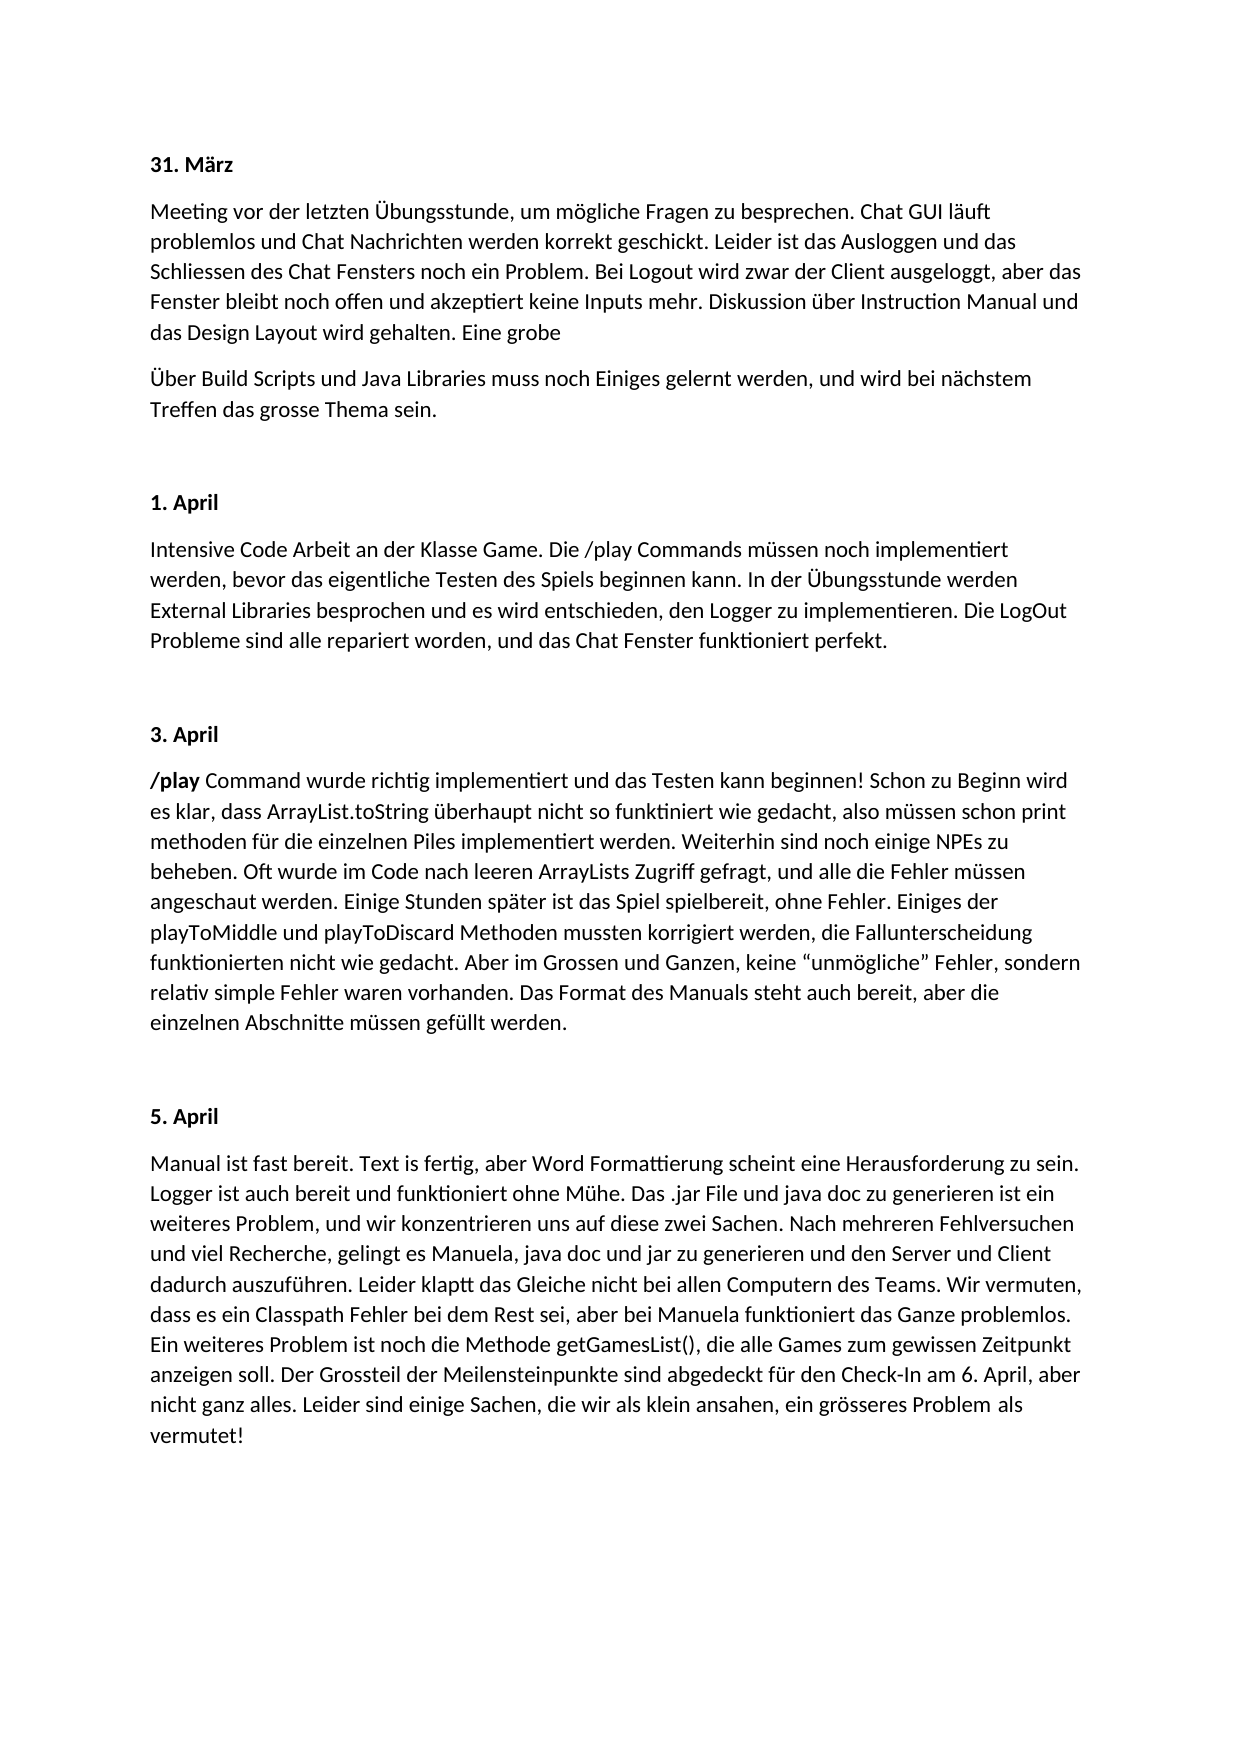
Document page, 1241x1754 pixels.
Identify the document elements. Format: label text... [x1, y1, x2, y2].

text Meeting vor der letzten Übungsstunde, um mögliche Fragen zu besprechen. Chat GUI läuft problemlos und Chat Nachrichten werden korrekt geschickt. Leider ist das Ausloggen und das Schliessen des Chat Fensters noch ein Problem. Bei Logout wird zwar der Client ausgeloggt, aber das Fenster bleibt noch offen und akzeptiert keine Inputs mehr. Diskussion über Instruction Manual und das Design Layout wird gehalten. Eine grobe [150, 197, 1090, 346]
text 1. April [150, 488, 1090, 517]
text 31. März [150, 150, 1090, 178]
text /play Command wurde richtig implementiert und das Testen kann beginnen! Schon zu Beginn wird es klar, dass ArrayList.toString überhaupt nicht so funktiniert wie gedacht, also müssen schon print methoden für die einzelnen Piles implementiert werden. Weiterhin sind noch einige NPEs zu beheben. Oft wurde im Code nach leeren ArrayLists Zugriff gefragt, und alle die Fehler müssen angeschaut werden. Einige Stunden später ist das Spiel spielbereit, ohne Fehler. Einiges der playToMiddle und playToDiscard Methoden mussten korrigiert werden, die Fallunterscheidung funktionierten nicht wie gedacht. Aber im Grossen und Ganzen, keine “unmögliche” Fehler, sondern relativ simple Fehler waren vorhanden. Das Format des Manuals steht auch bereit, aber die einzelnen Abschnitte müssen gefüllt werden. [150, 767, 1090, 1036]
text 5. April [150, 1102, 1090, 1130]
text Über Build Scripts und Java Libraries muss noch Einiges gelernt werden, und wird bei nächstem Treffen das grosse Thema sein. [150, 364, 1090, 423]
text Intensive Code Arbeit an der Klasse Game. Die /play Commands müssen noch implementiert werden, bevor das eigentliche Testen des Spiels beginnen kann. In der Übungsstunde werden External Libraries besprochen und es wird entschieden, den Logger zu implementieren. Die LogOut Probleme sind alle repariert worden, und das Chat Fenster funktioniert perfekt. [150, 535, 1090, 654]
text 3. April [150, 720, 1090, 748]
text Manual ist fast bereit. Text is fertig, aber Word Formattierung scheint eine Herausforderung zu sein. Logger ist auch bereit und funktioniert ohne Mühe. Das .jar File und java doc zu generieren ist ein weiteres Problem, und wir konzentrieren uns auf diese zwei Sachen. Nach mehreren Fehlversuchen und viel Recherche, gelingt es Manuela, java doc und jar zu generieren und den Server und Client dadurch auszuführen. Leider klaptt das Gleiche nicht bei allen Computern des Teams. Wir vermuten, dass es ein Classpath Fehler bei dem Rest sei, aber bei Manuela funktioniert das Ganze problemlos. Ein weiteres Problem ist noch die Methode getGamesList(), die alle Games zum gewissen Zeitpunkt anzeigen soll. Der Grossteil der Meilensteinpunkte sind abgedeckt für den Check-In am 6. April, aber nicht ganz alles. Leider sind einige Sachen, die wir als klein ansahen, ein grösseres Problem als vermutet! [150, 1149, 1090, 1449]
